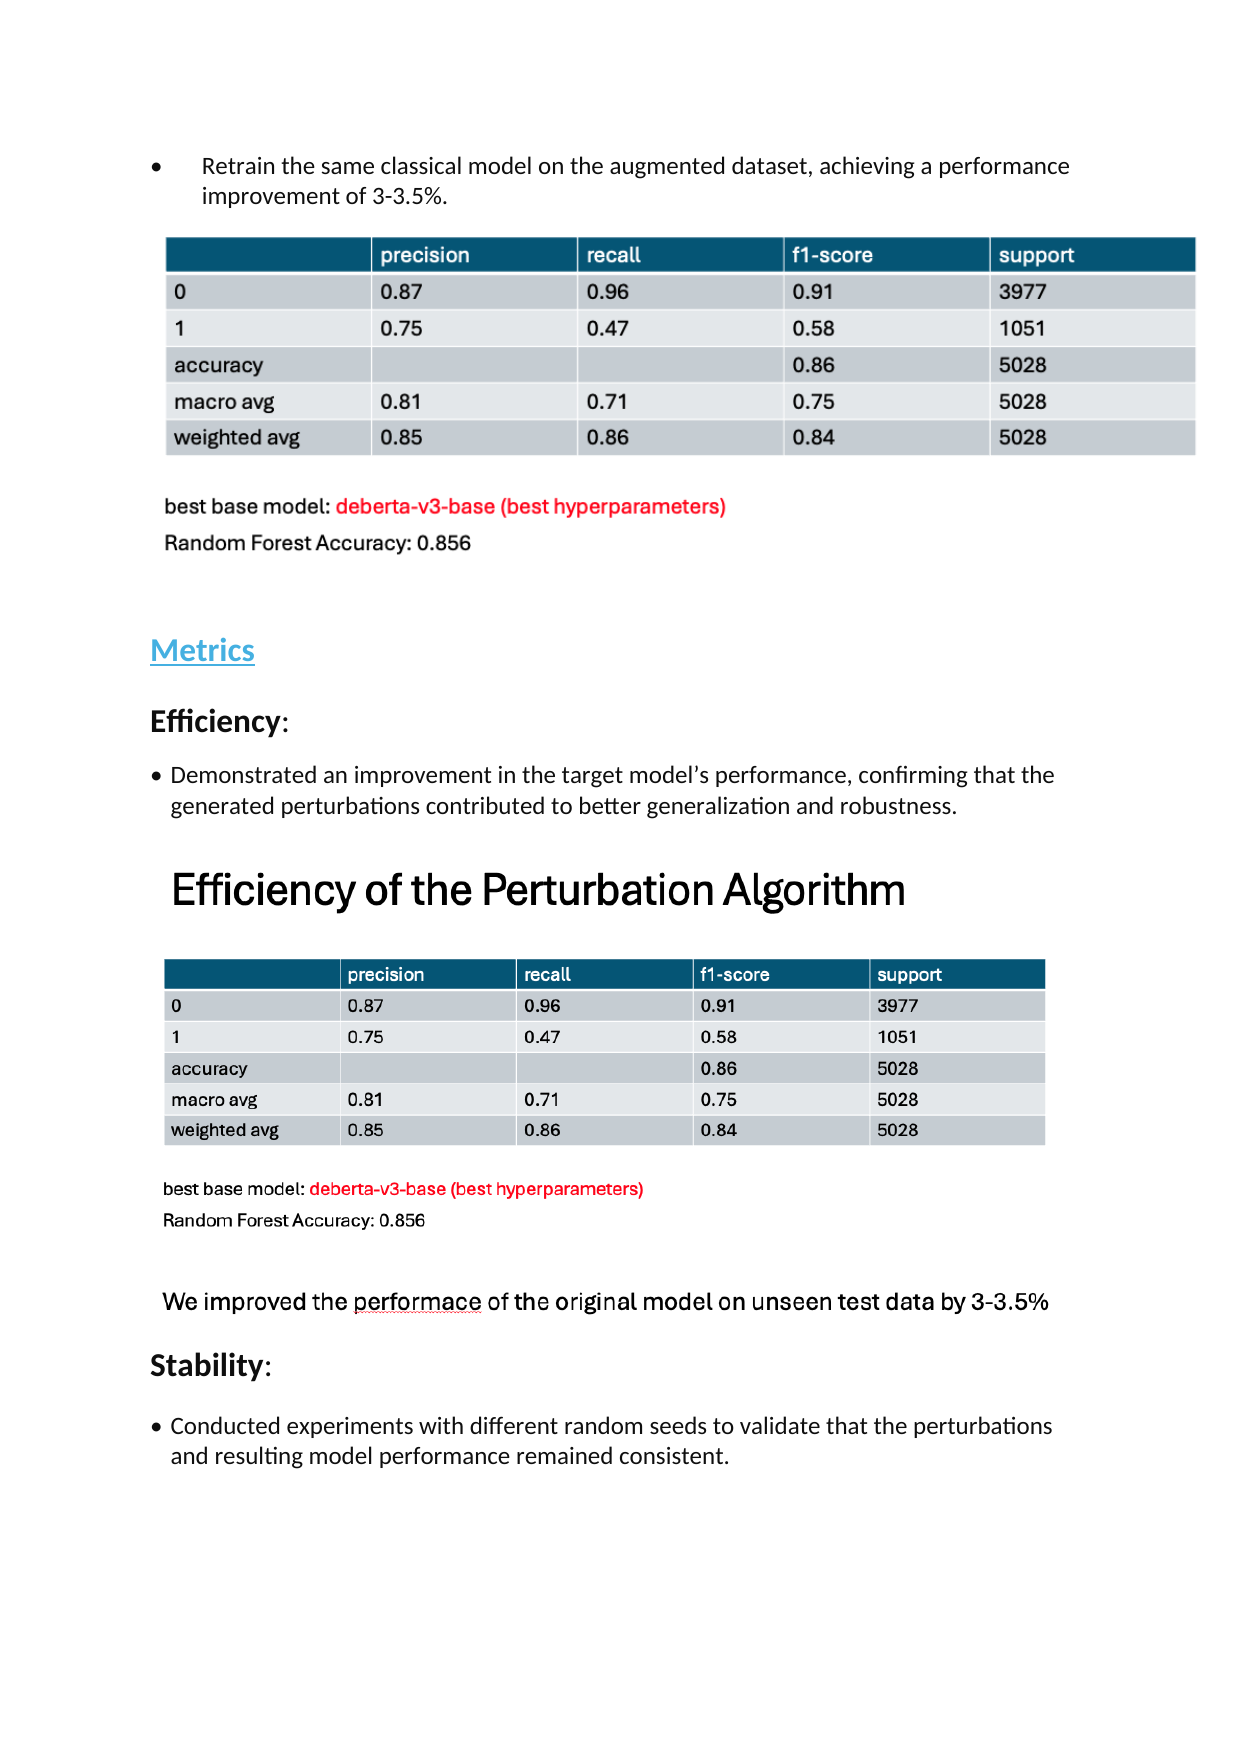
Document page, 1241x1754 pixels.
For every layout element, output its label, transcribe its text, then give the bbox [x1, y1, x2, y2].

text • Retrain the same classical model on the augmented dataset, achieving a performance improvement of 3-3.5%. [150, 150, 1090, 211]
picture [150, 211, 1213, 589]
text Metrics [150, 629, 1090, 669]
text Stability: [150, 1344, 1090, 1385]
text • Conducted experiments with different random seeds to validate that the perturbations and resulting model performance remained consistent. [150, 1410, 1090, 1471]
text Efficiency: [150, 700, 1090, 741]
text • Demonstrated an improvement in the target model’s performance, confirming that the generated perturbations contributed to better generalization and robustness. [150, 759, 1090, 821]
picture [150, 839, 1077, 1345]
